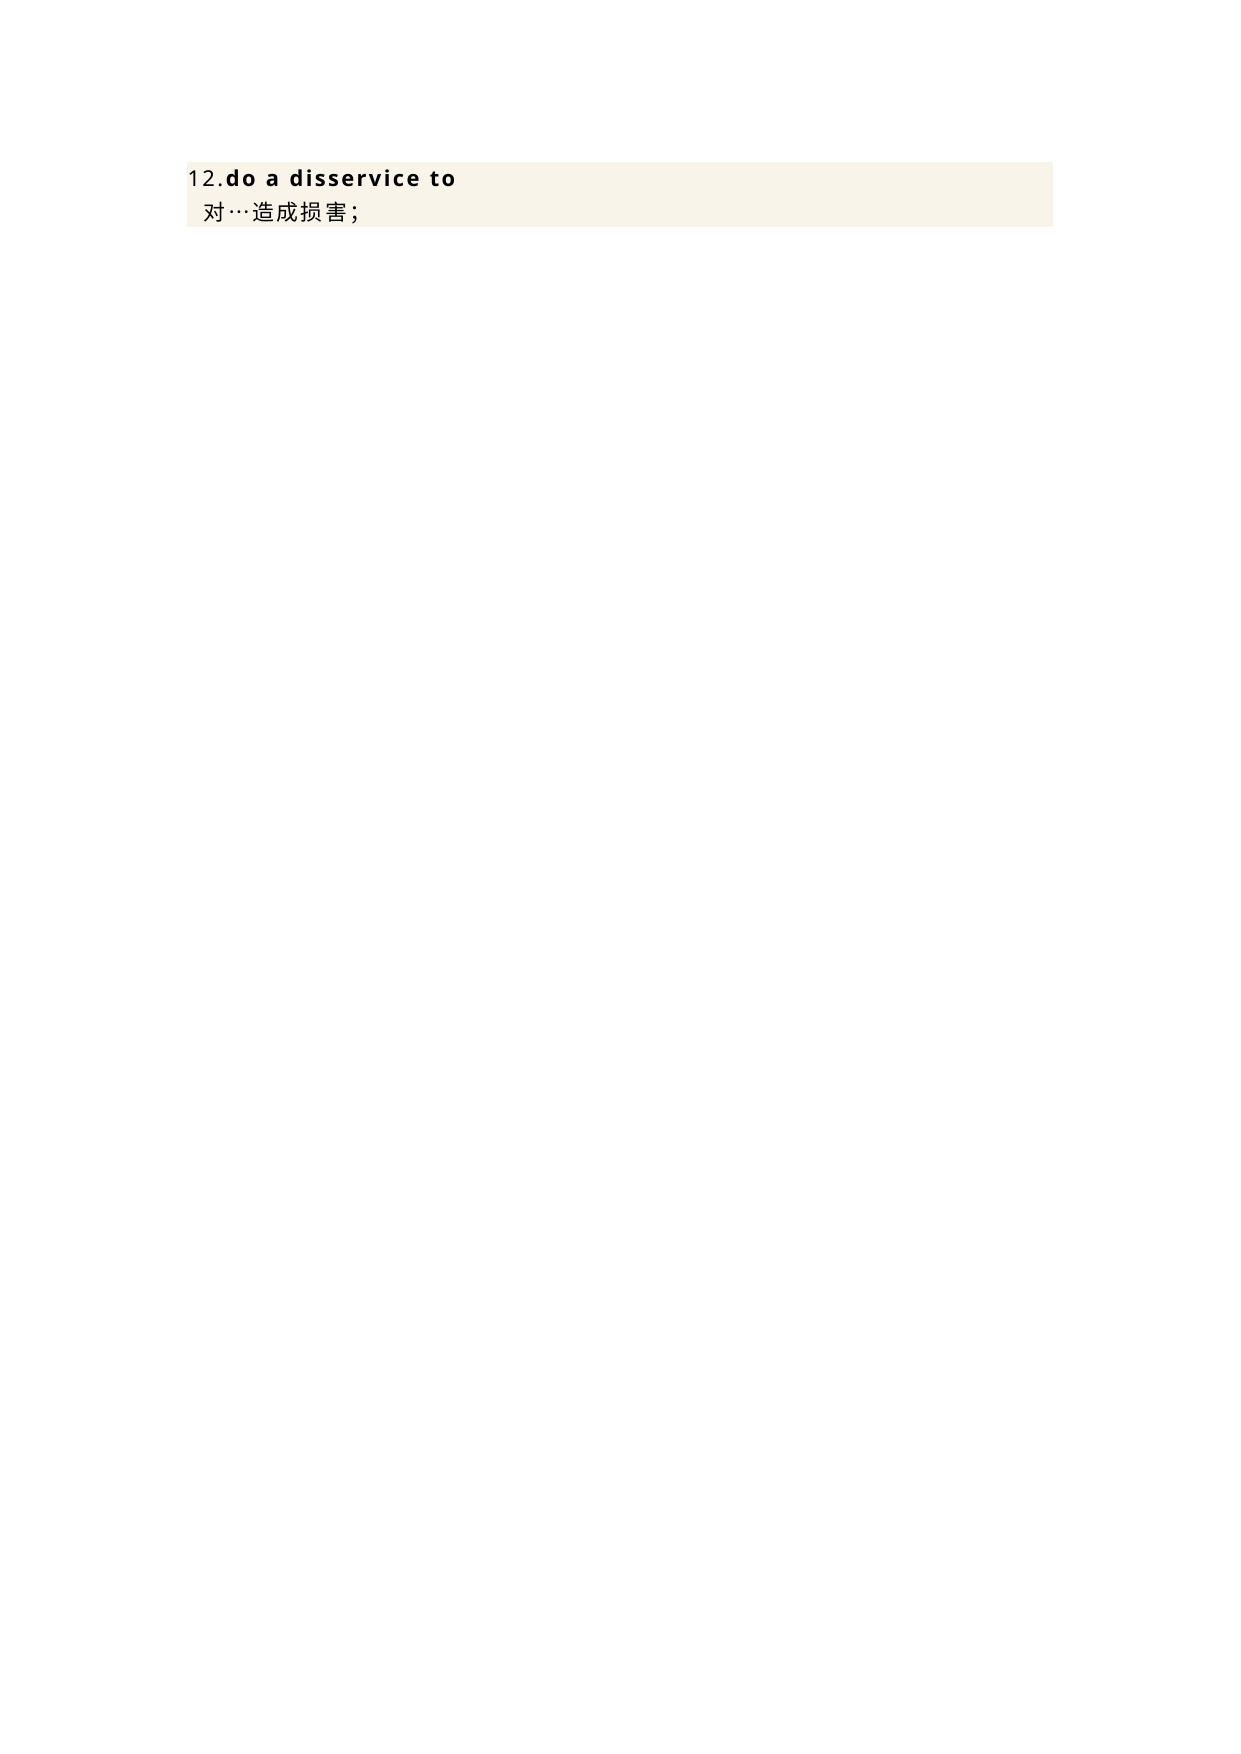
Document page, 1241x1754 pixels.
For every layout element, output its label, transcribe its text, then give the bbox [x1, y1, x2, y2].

text 对…造成损害； [187, 194, 1053, 227]
text 12.do a disservice to [187, 162, 1053, 194]
